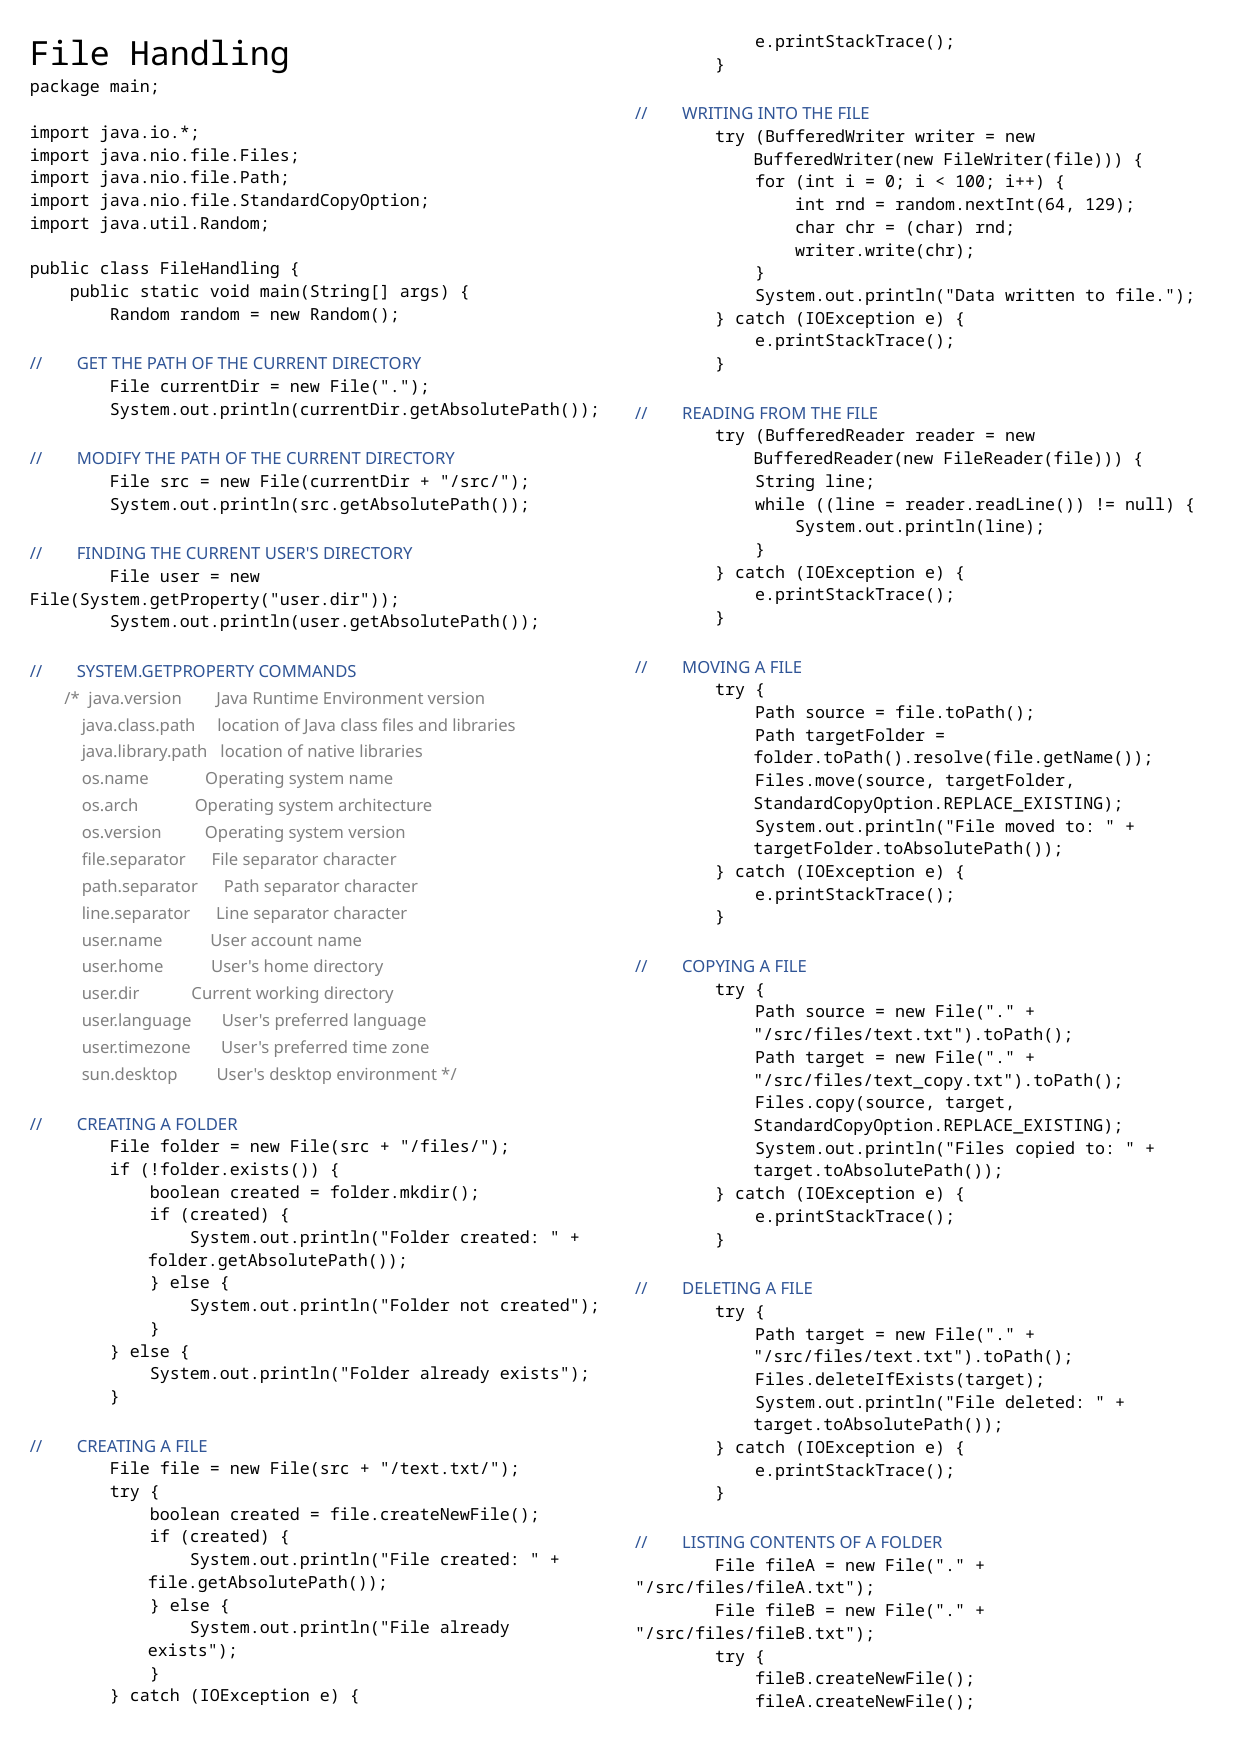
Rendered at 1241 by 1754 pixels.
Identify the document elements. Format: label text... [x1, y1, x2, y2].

text } [635, 1227, 1211, 1250]
text File user = new File(System.getProperty("user.dir")); [29, 564, 605, 610]
text public static void main(String[] args) { [29, 279, 605, 302]
text Files.deleteIfExists(target); [635, 1367, 1211, 1390]
text import java.nio.file.StandardCopyOption; [29, 188, 605, 211]
text user.timezone User's preferred time zone [29, 1036, 605, 1058]
text // COPYING A FILE [635, 954, 1211, 977]
text try { [635, 1299, 1211, 1322]
text File currentDir = new File("."); [29, 374, 605, 397]
text } [29, 1384, 605, 1407]
text Path source = file.toPath(); [635, 701, 1211, 723]
text file.separator File separator character [29, 847, 605, 870]
text sun.desktop User's desktop environment */ [29, 1062, 605, 1085]
text os.name Operating system name [29, 767, 605, 789]
text try { [635, 678, 1211, 701]
text } [635, 52, 1211, 75]
text System.out.println("File created: " + file.getAbsolutePath()); [29, 1548, 605, 1593]
text e.printStackTrace(); [635, 1458, 1211, 1481]
text // READING FROM THE FILE [635, 401, 1211, 424]
text e.printStackTrace(); [635, 29, 1211, 52]
text fileB.createNewFile(); [635, 1667, 1211, 1689]
text if (created) { [29, 1203, 605, 1226]
text } catch (IOException e) { [635, 560, 1211, 583]
text import java.io.*; [29, 120, 605, 143]
text } catch (IOException e) { [635, 1182, 1211, 1204]
text System.out.println("Files copied to: " + target.toAbsolutePath()); [635, 1136, 1211, 1182]
text } [635, 1481, 1211, 1504]
text File folder = new File(src + "/files/"); [29, 1135, 605, 1157]
text while ((line = reader.readLine()) != null) { [635, 492, 1211, 515]
text // CREATING A FOLDER [29, 1112, 605, 1135]
text System.out.println("File already exists"); [29, 1616, 605, 1661]
text fileA.createNewFile(); [635, 1689, 1211, 1712]
text System.out.println("File deleted: " + target.toAbsolutePath()); [635, 1390, 1211, 1436]
text public class FileHandling { [29, 257, 605, 279]
text // GET THE PATH OF THE CURRENT DIRECTORY [29, 352, 605, 374]
text File file = new File(src + "/text.txt/"); [29, 1457, 605, 1479]
text Path source = new File("." + "/src/files/text.txt").toPath(); [635, 1000, 1211, 1045]
text } [29, 1661, 605, 1684]
text } catch (IOException e) { [635, 1436, 1211, 1458]
text } [635, 261, 1211, 283]
text // FINDING THE CURRENT USER'S DIRECTORY [29, 542, 605, 564]
text // WRITING INTO THE FILE [635, 102, 1211, 124]
text int rnd = random.nextInt(64, 129); [635, 193, 1211, 215]
text System.out.println("File moved to: " + targetFolder.toAbsolutePath()); [635, 814, 1211, 859]
text Path target = new File("." + "/src/files/text.txt").toPath(); [635, 1322, 1211, 1367]
text package main; [29, 75, 605, 98]
text e.printStackTrace(); [635, 329, 1211, 352]
text try (BufferedWriter writer = new BufferedWriter(new FileWriter(file))) { [635, 124, 1211, 170]
text // LISTING CONTENTS OF A FOLDER [635, 1531, 1211, 1553]
text } catch (IOException e) { [635, 859, 1211, 882]
text java.library.path location of native libraries [29, 740, 605, 763]
text if (created) { [29, 1525, 605, 1548]
text java.class.path location of Java class files and libraries [29, 713, 605, 736]
text char chr = (char) rnd; [635, 215, 1211, 238]
text } [635, 905, 1211, 928]
text // MOVING A FILE [635, 655, 1211, 678]
text // CREATING A FILE [29, 1434, 605, 1457]
text os.version Operating system version [29, 821, 605, 843]
text user.language User's preferred language [29, 1009, 605, 1031]
text try { [29, 1479, 605, 1502]
text System.out.println(src.getAbsolutePath()); [29, 492, 605, 515]
text try { [635, 977, 1211, 1000]
text } else { [29, 1271, 605, 1294]
text user.name User account name [29, 928, 605, 951]
text System.out.println(user.getAbsolutePath()); [29, 610, 605, 632]
text boolean created = folder.mkdir(); [29, 1180, 605, 1203]
text Path target = new File("." + "/src/files/text_copy.txt").toPath(); [635, 1045, 1211, 1091]
text } [635, 537, 1211, 560]
text } [635, 352, 1211, 374]
text import java.nio.file.Path; [29, 166, 605, 188]
text /* java.version Java Runtime Environment version [29, 686, 605, 709]
text Path targetFolder = folder.toPath().resolve(file.getName()); [635, 723, 1211, 769]
text import java.nio.file.Files; [29, 143, 605, 166]
text } catch (IOException e) { [635, 306, 1211, 329]
text } else { [29, 1593, 605, 1616]
text File fileA = new File("." + "/src/files/fileA.txt"); [635, 1553, 1211, 1599]
text // MODIFY THE PATH OF THE CURRENT DIRECTORY [29, 447, 605, 469]
text for (int i = 0; i < 100; i++) { [635, 170, 1211, 193]
text try (BufferedReader reader = new BufferedReader(new FileReader(file))) { [635, 424, 1211, 469]
title File Handling [29, 29, 605, 75]
text e.printStackTrace(); [635, 583, 1211, 606]
text System.out.println(currentDir.getAbsolutePath()); [29, 397, 605, 420]
text os.arch Operating system architecture [29, 794, 605, 816]
text } [635, 606, 1211, 628]
text e.printStackTrace(); [635, 1204, 1211, 1227]
text user.home User's home directory [29, 955, 605, 978]
text File fileB = new File("." + "/src/files/fileB.txt"); [635, 1599, 1211, 1644]
text System.out.println("Data written to file."); [635, 283, 1211, 306]
text } else { [29, 1339, 605, 1362]
text // DELETING A FILE [635, 1277, 1211, 1299]
text System.out.println(line); [635, 515, 1211, 537]
text System.out.println("Folder created: " + folder.getAbsolutePath()); [29, 1226, 605, 1271]
text String line; [635, 469, 1211, 492]
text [29, 1684, 605, 1707]
text user.dir Current working directory [29, 982, 605, 1004]
text import java.util.Random; [29, 211, 605, 234]
text Files.move(source, targetFolder, StandardCopyOption.REPLACE_EXISTING); [635, 769, 1211, 814]
text writer.write(chr); [635, 238, 1211, 261]
text e.printStackTrace(); [635, 882, 1211, 905]
text } [29, 1316, 605, 1339]
text if (!folder.exists()) { [29, 1157, 605, 1180]
text try { [635, 1644, 1211, 1667]
text Files.copy(source, target, StandardCopyOption.REPLACE_EXISTING); [635, 1091, 1211, 1136]
text path.separator Path separator character [29, 874, 605, 897]
text boolean created = file.createNewFile(); [29, 1502, 605, 1525]
text // SYSTEM.GETPROPERTY COMMANDS [29, 659, 605, 682]
text System.out.println("Folder already exists"); [29, 1362, 605, 1384]
text File src = new File(currentDir + "/src/"); [29, 469, 605, 492]
text System.out.println("Folder not created"); [29, 1294, 605, 1316]
text Random random = new Random(); [29, 302, 605, 325]
text line.separator Line separator character [29, 901, 605, 924]
